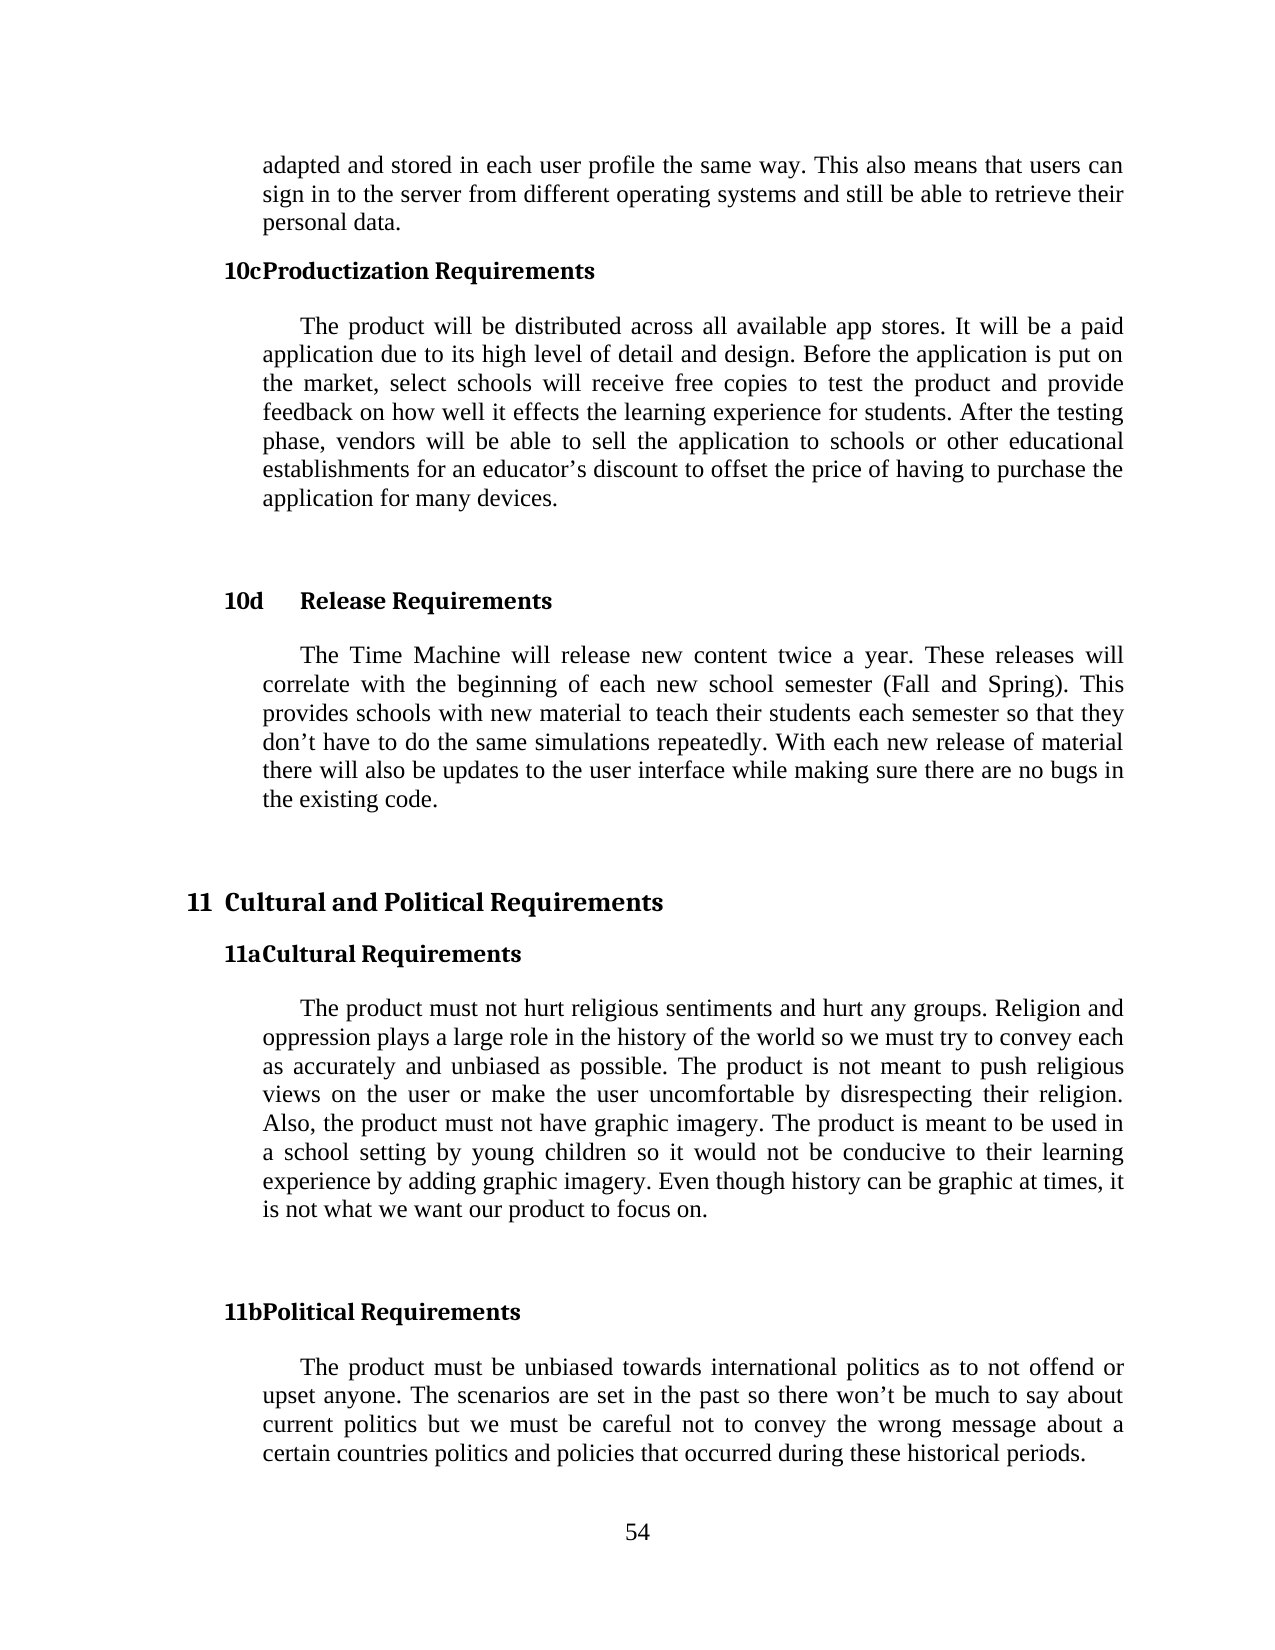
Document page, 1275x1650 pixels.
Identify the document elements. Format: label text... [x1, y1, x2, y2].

text The product will be distributed across all available app stores. It will be a paid application due to its high level of detail and design. Before the application is put on the market, select schools will receive free copies to test the product and provide feedback on how well it effects the learning experience for students. After the testing phase, vendors will be able to sell the application to schools or other educational establishments for an educator’s discount to offset the price of having to purchase the application for many devices. [262, 311, 1125, 512]
subtitle Productization Requirements [225, 257, 1125, 286]
subtitle Release Requirements [225, 587, 1125, 615]
subtitle Political Requirements [225, 1298, 1125, 1327]
text The product must not hurt religious sentiments and hurt any groups. Religion and oppression plays a large role in the history of the world so we must try to convey each as accurately and unbiased as possible. The product is not meant to push religious views on the user or make the user uncomfortable by disrespecting their religion. Also, the product must not have graphic imagery. The product is meant to be used in a school setting by young children so it would not be conducive to their learning experience by adding graphic imagery. Even though history can be graphic at times, it is not what we want our product to focus on. [262, 993, 1125, 1223]
text The product must be unbiased towards international politics as to not offend or upset anyone. The scenarios are set in the past so there won’t be much to say about current politics but we must be careful not to convey the wrong message about a certain countries politics and policies that occurred during these historical periods. [262, 1352, 1125, 1467]
subtitle Cultural and Political Requirements [187, 887, 1125, 919]
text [262, 150, 1125, 236]
subtitle Cultural Requirements [225, 939, 1125, 968]
text The Time Machine will release new content twice a year. These releases will correlate with the beginning of each new school semester (Fall and Spring). This provides schools with new material to teach their students each semester so that they don’t have to do the same simulations repeatedly. With each new release of material there will also be updates to the user interface while making sure there are no bugs in the existing code. [262, 640, 1125, 813]
